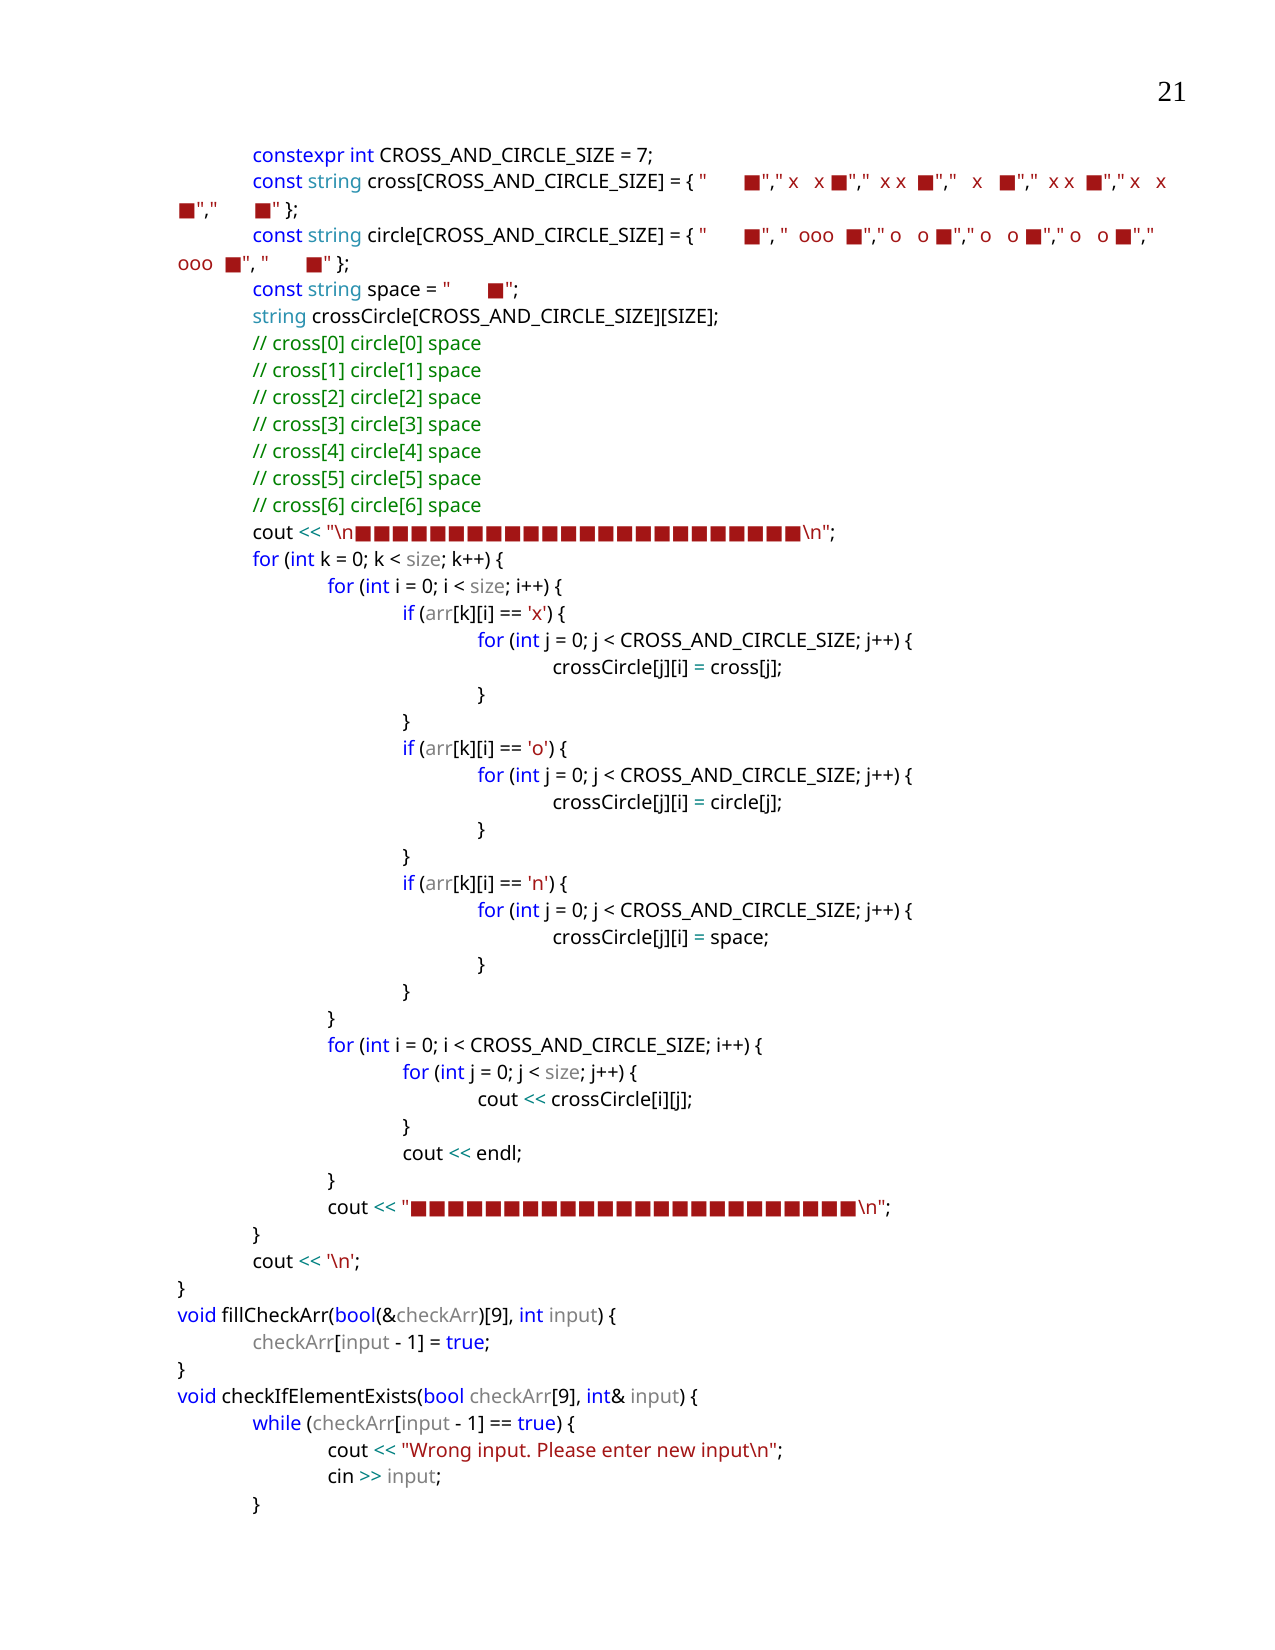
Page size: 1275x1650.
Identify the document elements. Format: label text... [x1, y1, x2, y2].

text crossCircle[j][i] = space; [177, 923, 1186, 950]
text } [177, 977, 1186, 1004]
text if (arr[k][i] == 'o') { [177, 734, 1186, 761]
text for (int i = 0; i < size; i++) { [177, 572, 1186, 599]
text if (arr[k][i] == 'n') { [177, 869, 1186, 896]
text cout << "■■■■■■■■■■■■■■■■■■■■■■■■\n"; [177, 1193, 1186, 1220]
text // cross[6] circle[6] space [177, 492, 1186, 518]
text } [177, 1490, 1186, 1517]
text cout << crossCircle[i][j]; [177, 1085, 1186, 1112]
text const string space = " ■"; [177, 276, 1186, 303]
text void checkIfElementExists(bool checkArr[9], int& input) { [177, 1382, 1186, 1409]
text cout << '\n'; [177, 1247, 1186, 1274]
text for (int i = 0; i < CROSS_AND_CIRCLE_SIZE; i++) { [177, 1031, 1186, 1058]
text cout << endl; [177, 1139, 1186, 1166]
text } [177, 1355, 1186, 1382]
text crossCircle[j][i] = circle[j]; [177, 788, 1186, 815]
text cin >> input; [177, 1463, 1186, 1490]
text constexpr int CROSS_AND_CIRCLE_SIZE = 7; [177, 141, 1186, 168]
text for (int j = 0; j < CROSS_AND_CIRCLE_SIZE; j++) { [177, 896, 1186, 923]
text for (int j = 0; j < size; j++) { [177, 1058, 1186, 1085]
text cout << "\n■■■■■■■■■■■■■■■■■■■■■■■■\n"; [177, 518, 1186, 546]
text while (checkArr[input - 1] == true) { [177, 1409, 1186, 1436]
text } [177, 842, 1186, 869]
text string crossCircle[CROSS_AND_CIRCLE_SIZE][SIZE]; [177, 303, 1186, 330]
text crossCircle[j][i] = cross[j]; [177, 653, 1186, 680]
text } [177, 1166, 1186, 1193]
text } [177, 1112, 1186, 1139]
text // cross[5] circle[5] space [177, 464, 1186, 492]
text } [177, 1004, 1186, 1031]
text } [177, 950, 1186, 977]
text // cross[1] circle[1] space [177, 357, 1186, 384]
text cout << "Wrong input. Please enter new input\n"; [177, 1436, 1186, 1463]
text for (int j = 0; j < CROSS_AND_CIRCLE_SIZE; j++) { [177, 761, 1186, 788]
text const string circle[CROSS_AND_CIRCLE_SIZE] = { " ■", " ooo ■"," o o ■"," o o ■"," o o ■"," ooo ■", " ■" }; [177, 222, 1186, 276]
text checkArr[input - 1] = true; [177, 1328, 1186, 1355]
text void fillCheckArr(bool(&checkArr)[9], int input) { [177, 1301, 1186, 1328]
text for (int k = 0; k < size; k++) { [177, 546, 1186, 572]
text // cross[2] circle[2] space [177, 384, 1186, 411]
text // cross[3] circle[3] space [177, 411, 1186, 438]
text } [177, 1220, 1186, 1247]
text } [177, 1274, 1186, 1301]
text for (int j = 0; j < CROSS_AND_CIRCLE_SIZE; j++) { [177, 626, 1186, 653]
text const string cross[CROSS_AND_CIRCLE_SIZE] = { " ■"," x x ■"," x x ■"," x ■"," x x ■"," x x ■"," ■" }; [177, 168, 1186, 222]
text // cross[0] circle[0] space [177, 330, 1186, 357]
text } [177, 815, 1186, 842]
text // cross[4] circle[4] space [177, 438, 1186, 464]
text if (arr[k][i] == 'x') { [177, 599, 1186, 626]
text } [177, 707, 1186, 734]
text } [177, 680, 1186, 707]
